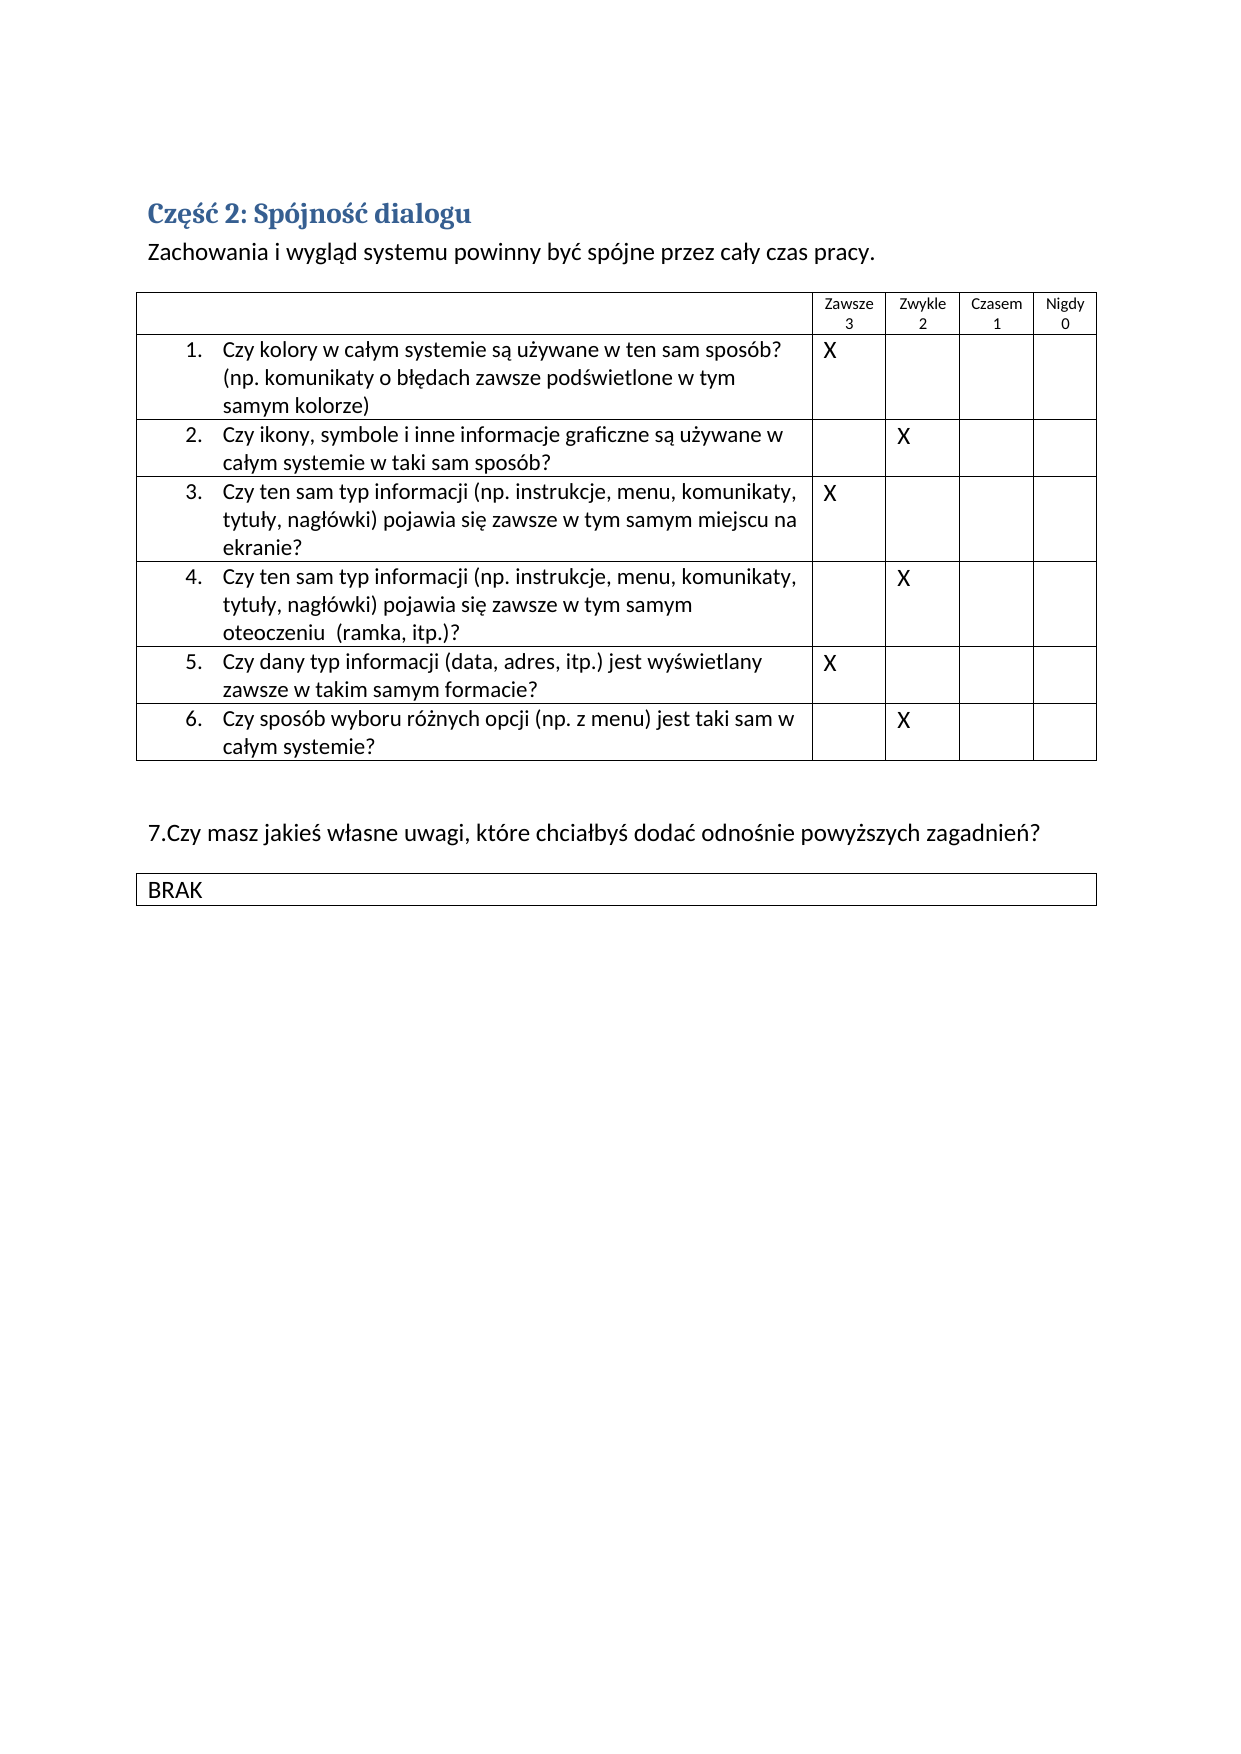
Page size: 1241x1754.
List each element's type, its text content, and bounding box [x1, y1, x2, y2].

table_cell [960, 477, 1033, 561]
table_cell Czy dany typ informacji (data, adres, itp.) jest wyświetlany zawsze w takim samym formacie? [137, 647, 812, 703]
table_cell [813, 704, 885, 760]
table_cell [960, 704, 1033, 760]
table_cell [960, 562, 1033, 646]
table_cell [1034, 335, 1096, 419]
table_cell Czy kolory w całym systemie są używane w ten sam sposób? (np. komunikaty o błędach zawsze podświetlone w tym samym kolorze) [137, 335, 812, 419]
table_header BRAK [137, 874, 1096, 904]
table_cell [960, 647, 1033, 703]
table_cell [1034, 562, 1096, 646]
table_cell Czy ikony, symbole i inne informacje graficzne są używane w całym systemie w taki sam sposób? [137, 420, 812, 476]
table_cell X [813, 335, 885, 419]
table_cell X [813, 477, 885, 561]
table_cell [813, 420, 885, 476]
table_cell [886, 335, 959, 419]
table_cell Czy ten sam typ informacji (np. instrukcje, menu, komunikaty, tytuły, nagłówki) pojawia się zawsze w tym samym miejscu na ekranie? [137, 477, 812, 561]
table_cell [886, 477, 959, 561]
table_header Zawsze 3 [813, 293, 885, 334]
table_header [137, 293, 812, 334]
table_cell [1034, 420, 1096, 476]
table_cell X [886, 562, 959, 646]
table_cell [1034, 647, 1096, 703]
text Zachowania i wygląd systemu powinny być spójne przez cały czas pracy. [148, 236, 1093, 267]
table_header Nigdy 0 [1034, 293, 1096, 334]
table_cell [886, 647, 959, 703]
text 7.Czy masz jakieś własne uwagi, które chciałbyś dodać odnośnie powyższych zagadnień? [148, 817, 1093, 848]
table_header Zwykle 2 [886, 293, 959, 334]
subtitle Część 2: Spójność dialogu [148, 198, 1093, 231]
table_cell X [886, 704, 959, 760]
table_cell [1034, 477, 1096, 561]
table_cell X [813, 647, 885, 703]
table_cell [960, 335, 1033, 419]
table_cell Czy ten sam typ informacji (np. instrukcje, menu, komunikaty, tytuły, nagłówki) pojawia się zawsze w tym samym oteoczeniu (ramka, itp.)? [137, 562, 812, 646]
table_cell X [886, 420, 959, 476]
table_cell [960, 420, 1033, 476]
table_cell [1034, 704, 1096, 760]
table_cell Czy sposób wyboru różnych opcji (np. z menu) jest taki sam w całym systemie? [137, 704, 812, 760]
table_header Czasem 1 [960, 293, 1033, 334]
table_cell [813, 562, 885, 646]
